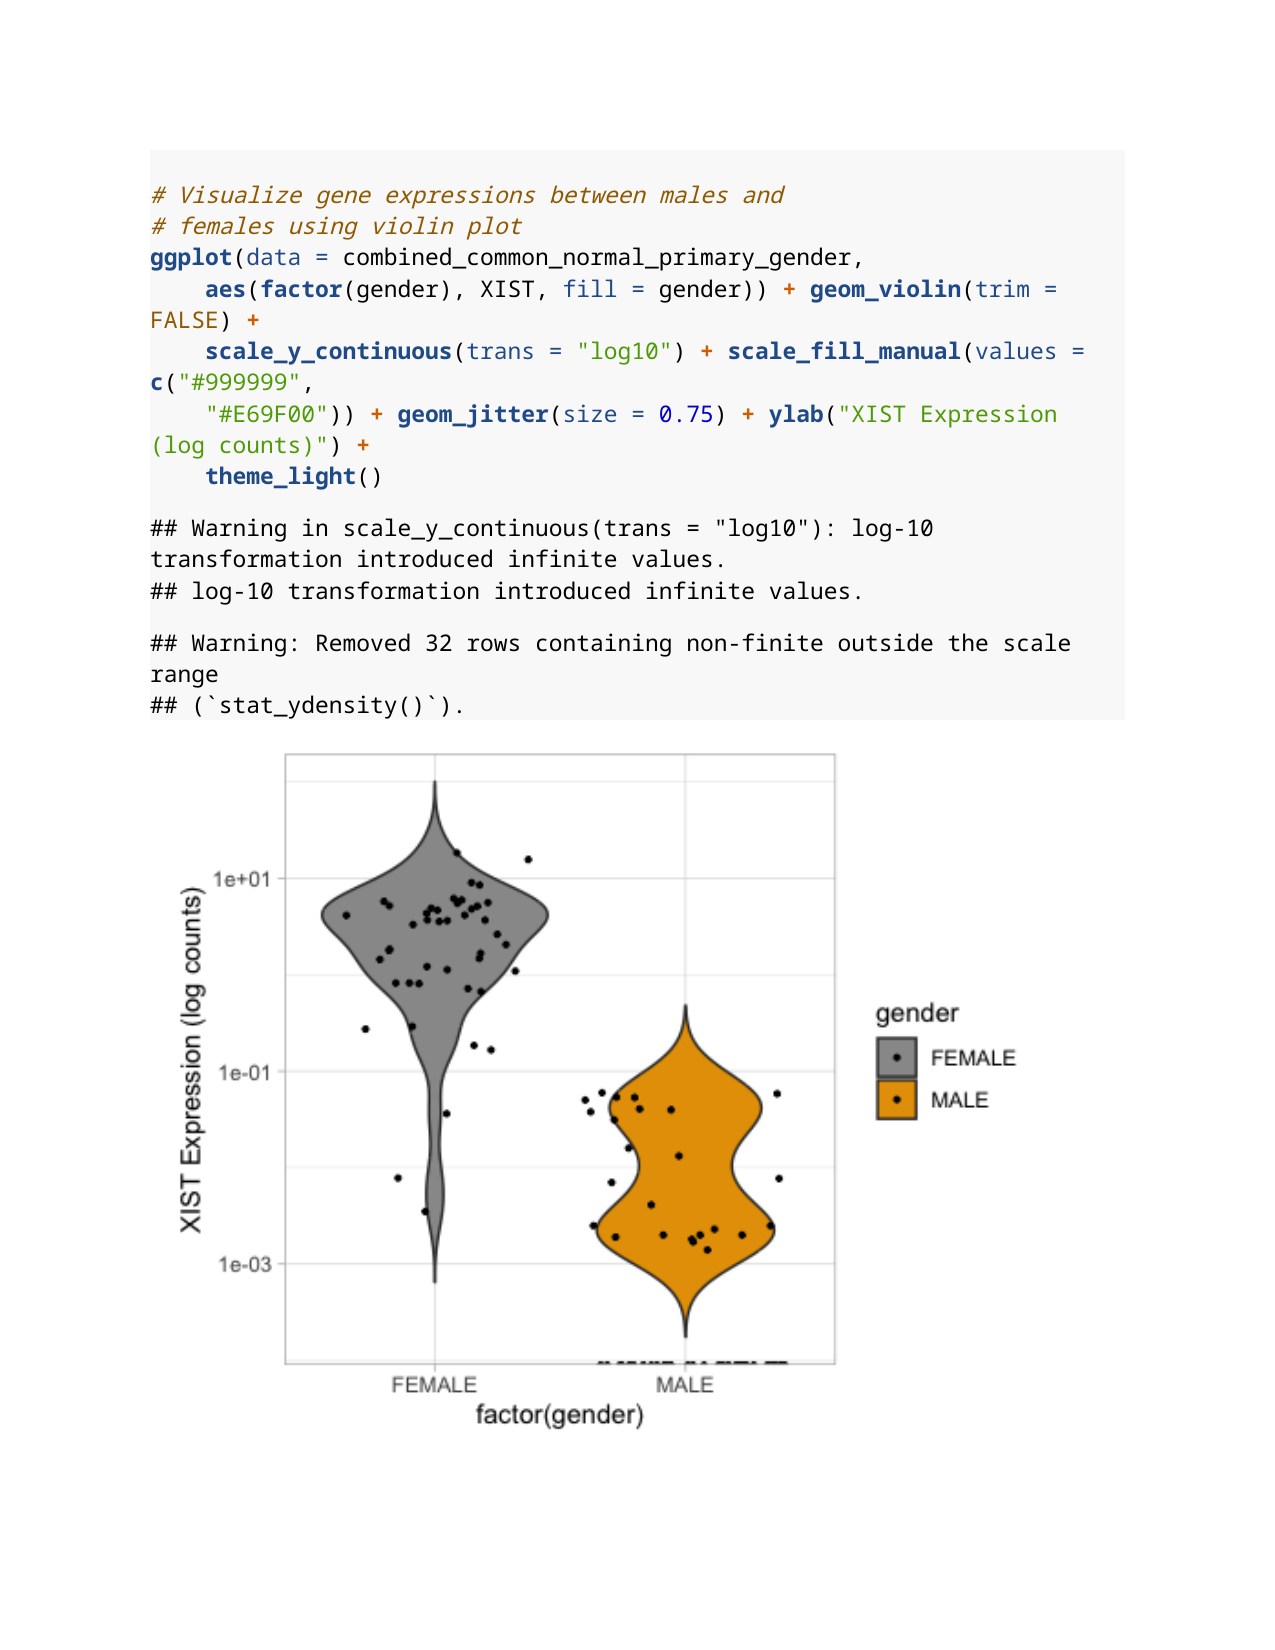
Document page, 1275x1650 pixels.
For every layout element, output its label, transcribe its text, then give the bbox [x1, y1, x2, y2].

text ## Warning in scale_y_continuous(trans = "log10"): log-10 transformation introduced infinite values. ## log-10 transformation introduced infinite values. [150, 512, 1125, 606]
picture [168, 741, 1044, 1442]
text ## Warning: Removed 32 rows containing non-finite outside the scale range ## (`stat_ydensity()`). [150, 627, 1125, 720]
